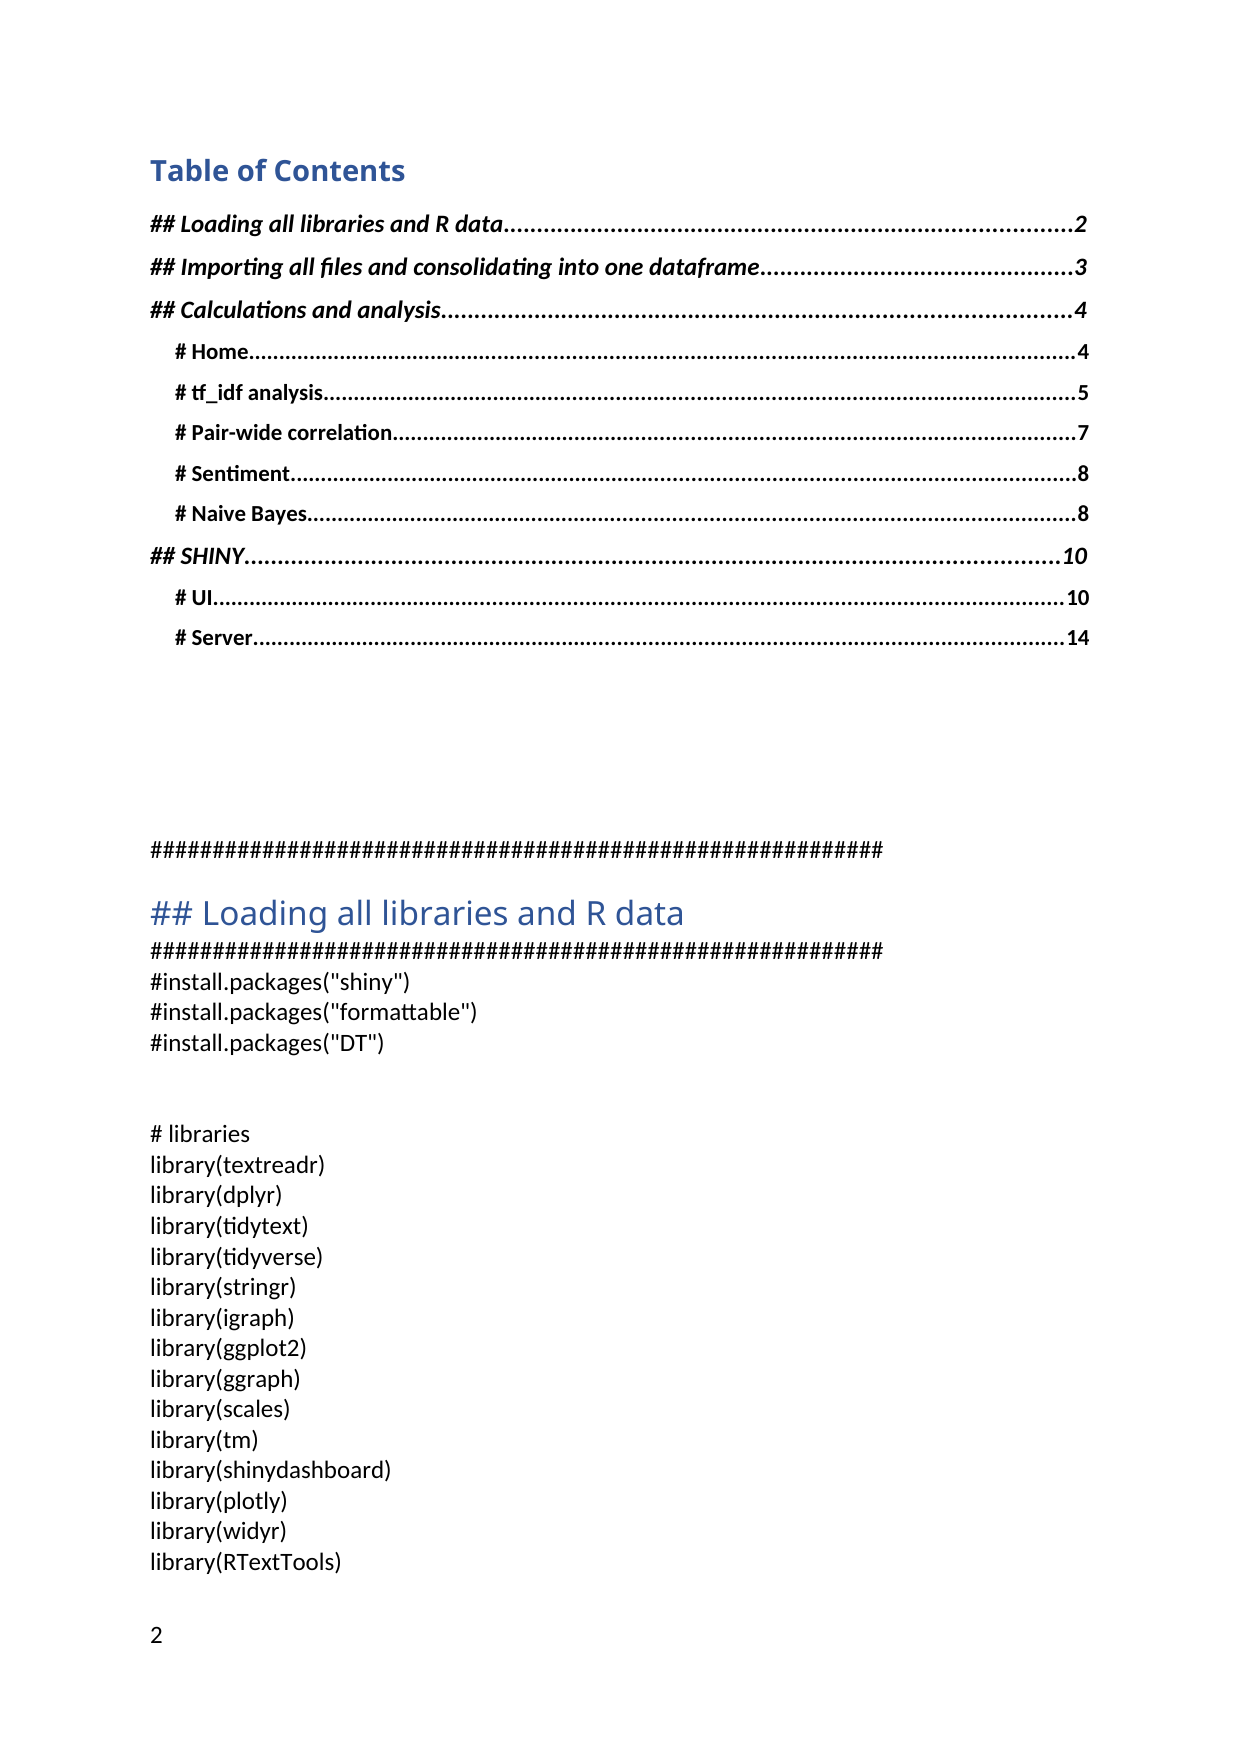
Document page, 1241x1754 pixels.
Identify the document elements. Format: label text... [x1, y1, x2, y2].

text #install.packages("shiny") [150, 966, 1090, 996]
text library(ggplot2) [150, 1332, 1090, 1363]
text library(widyr) [150, 1515, 1090, 1546]
text library(RTextTools) [150, 1546, 1090, 1576]
text library(shinydashboard) [150, 1454, 1090, 1485]
text ########################################################### [150, 834, 1090, 865]
text library(tidyverse) [150, 1241, 1090, 1271]
text #install.packages("formattable") [150, 996, 1090, 1027]
text #install.packages("DT") [150, 1027, 1090, 1057]
text ########################################################### [150, 935, 1090, 966]
subtitle ## Loading all libraries and R data [150, 890, 1090, 935]
text library(stringr) [150, 1271, 1090, 1302]
text library(ggraph) [150, 1363, 1090, 1393]
text library(dplyr) [150, 1179, 1090, 1210]
text library(textreadr) [150, 1149, 1090, 1179]
text library(scales) [150, 1393, 1090, 1424]
text library(tm) [150, 1424, 1090, 1454]
text # libraries [150, 1118, 1090, 1149]
text library(tidytext) [150, 1210, 1090, 1241]
text library(plotly) [150, 1485, 1090, 1515]
text library(igraph) [150, 1302, 1090, 1332]
